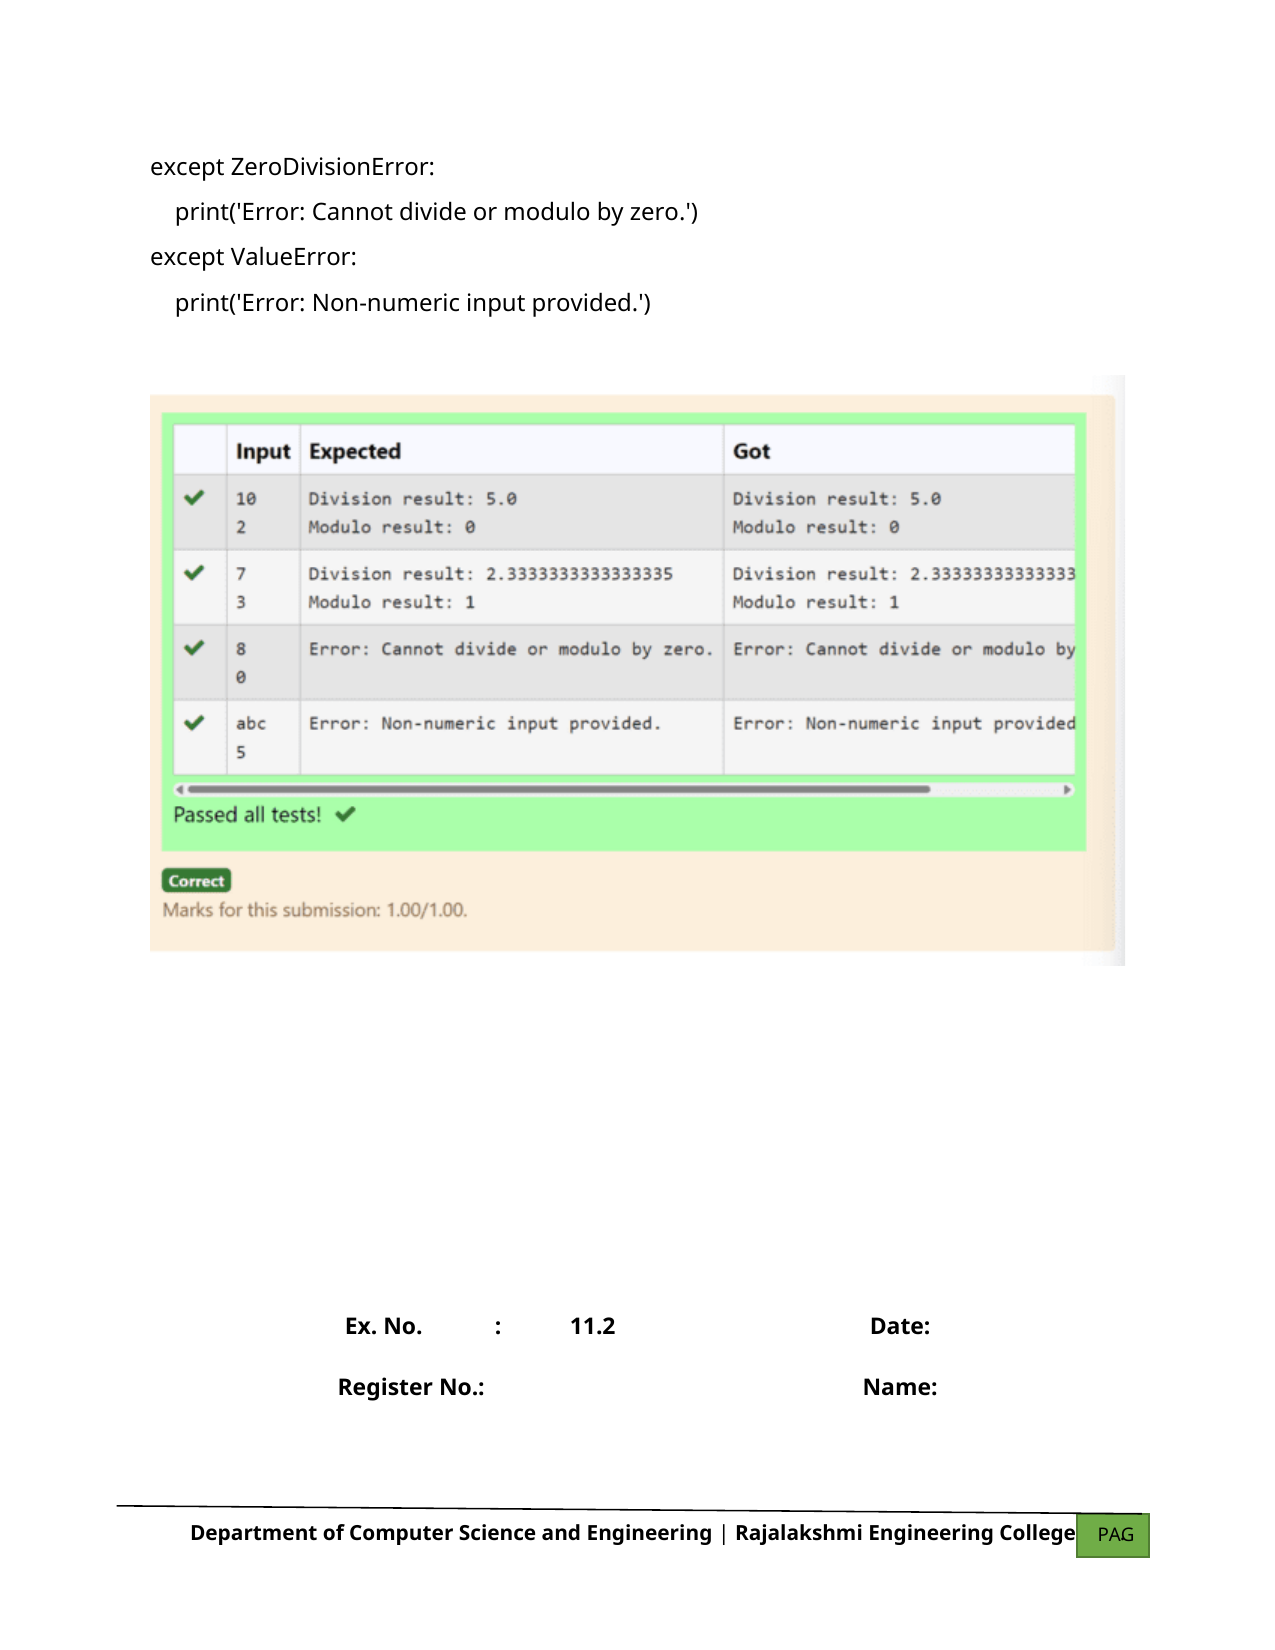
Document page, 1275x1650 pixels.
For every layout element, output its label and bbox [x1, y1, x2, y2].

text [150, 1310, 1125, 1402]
picture [150, 375, 1125, 966]
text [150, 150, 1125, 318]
